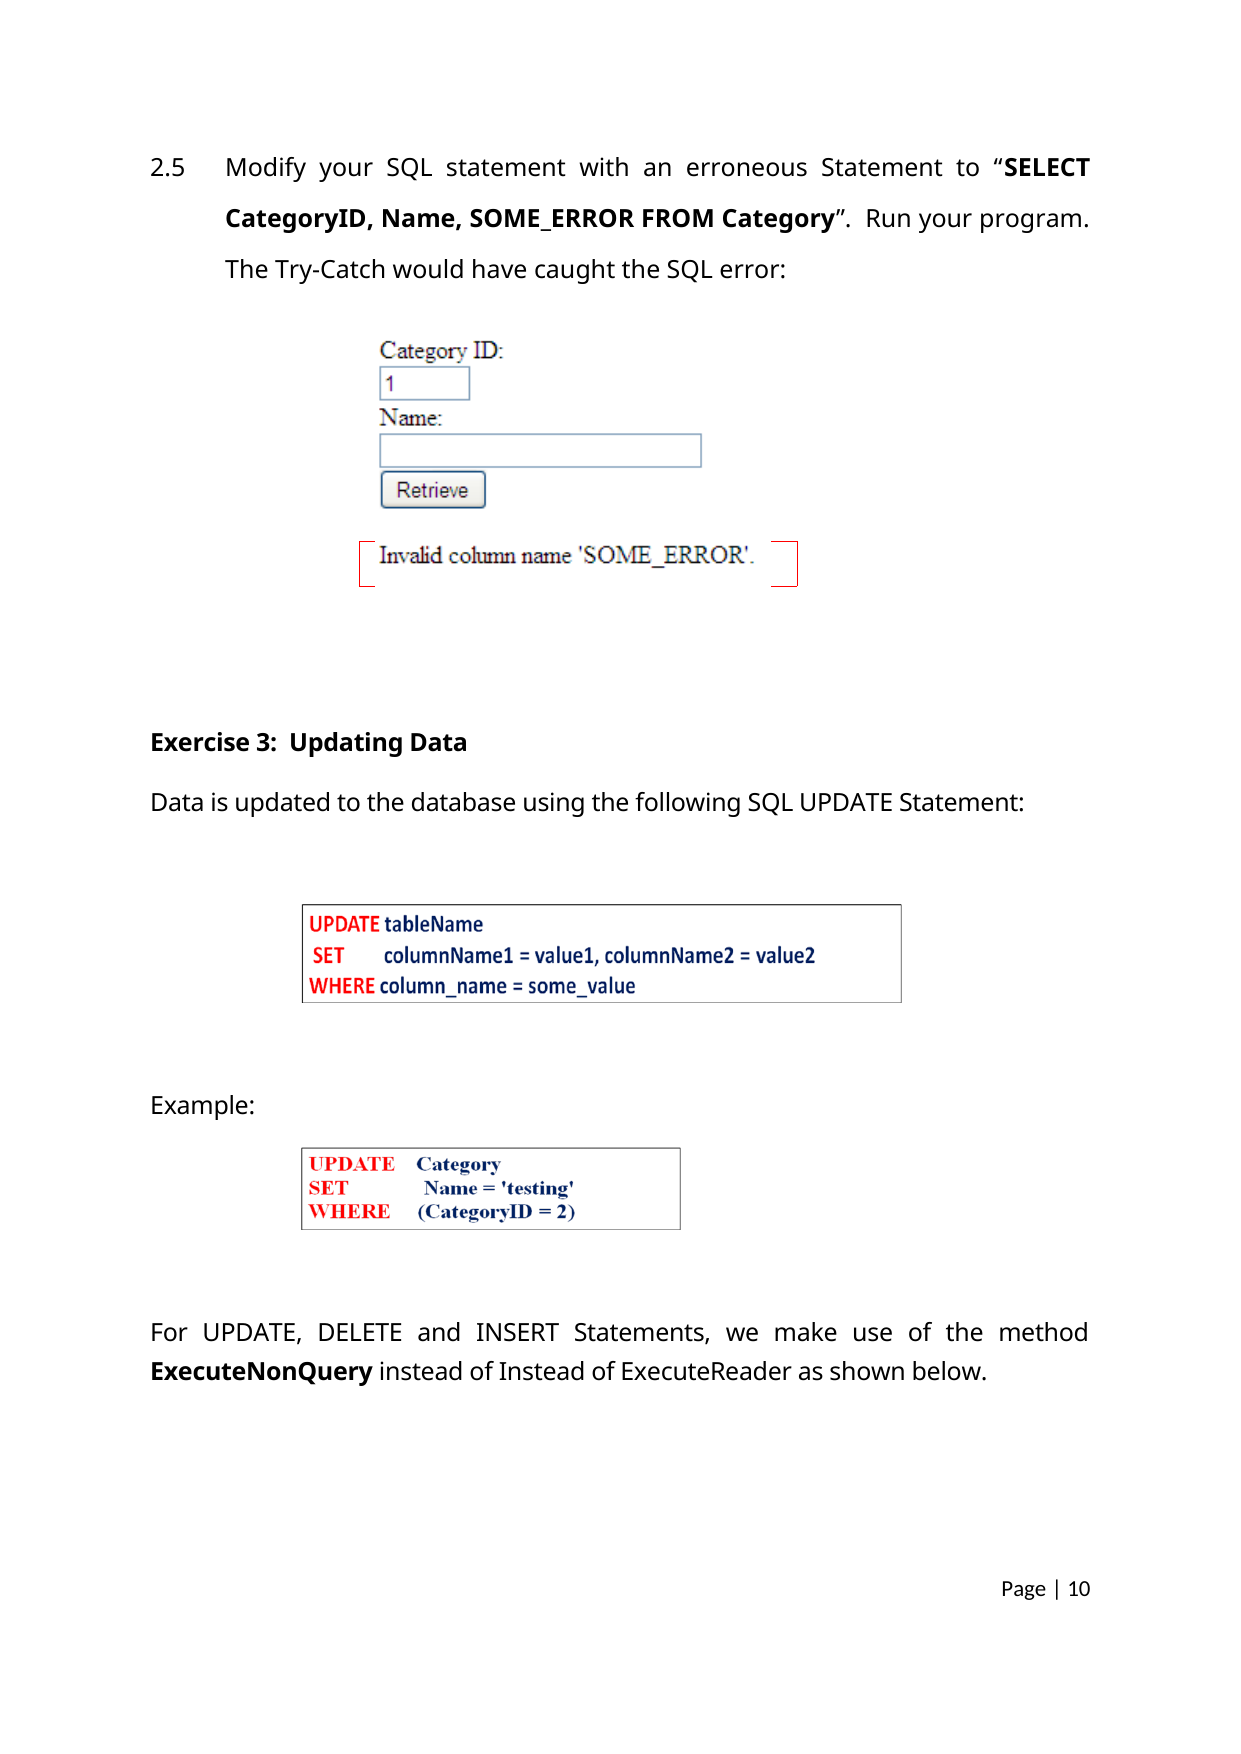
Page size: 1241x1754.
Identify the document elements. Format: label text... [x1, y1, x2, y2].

picture [375, 332, 771, 601]
text For UPDATE, DELETE and INSERT Statements, we make use of the method ExecuteNonQuery instead of Instead of ExecuteReader as shown below. [150, 1315, 1090, 1388]
list Modify your SQL statement with an erroneous Statement to “SELECT CategoryID, Name, SOME_ERROR FROM Category”. Run your program. The Try-Catch would have caught the SQL error: [150, 150, 1090, 286]
text Exercise 3: Updating Data [150, 725, 1090, 759]
picture [300, 904, 902, 1003]
picture [300, 1147, 681, 1230]
text Data is updated to the database using the following SQL UPDATE Statement: [150, 785, 1090, 819]
text Example: [150, 1088, 1090, 1122]
